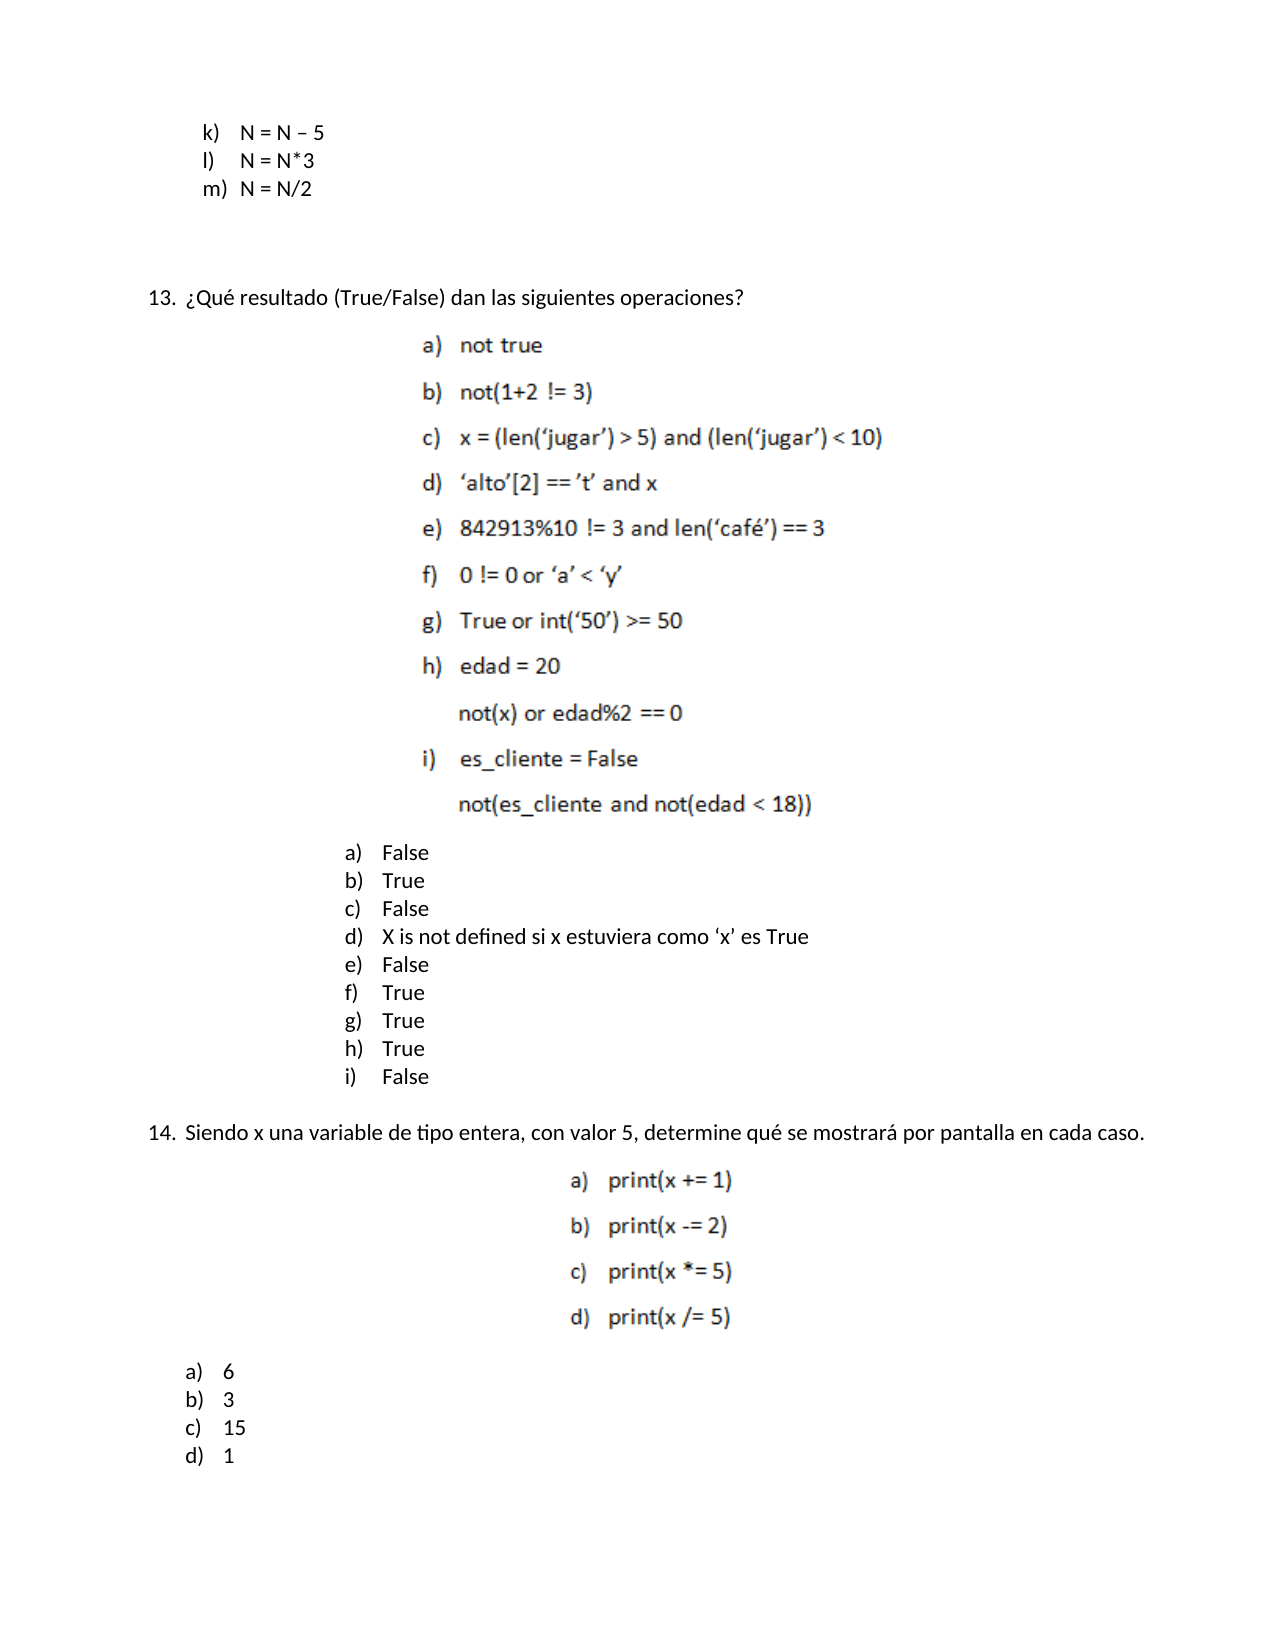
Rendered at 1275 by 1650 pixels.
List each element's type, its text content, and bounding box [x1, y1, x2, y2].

list Siendo x una variable de tipo entera, con valor 5, determine qué se mostrará por pantalla en cada caso. [148, 1118, 1157, 1146]
list True [344, 1006, 1157, 1034]
list N = N/2 [202, 174, 1157, 202]
list False [344, 950, 1157, 978]
picture [411, 323, 894, 826]
list N = N – 5 [202, 118, 1157, 146]
list False [344, 894, 1157, 922]
list False [344, 1062, 1157, 1090]
list 6 [185, 1357, 1157, 1385]
list True [344, 866, 1157, 894]
list 15 [185, 1413, 1157, 1441]
list 3 [185, 1385, 1157, 1413]
list 1 [185, 1441, 1157, 1469]
list X is not defined si x estuviera como ‘x’ es True [344, 922, 1157, 950]
picture [558, 1158, 747, 1345]
list N = N*3 [202, 146, 1157, 174]
list ¿Qué resultado (True/False) dan las siguientes operaciones? [148, 283, 1157, 311]
list True [344, 1034, 1157, 1062]
list False [344, 838, 1157, 866]
list True [344, 978, 1157, 1006]
